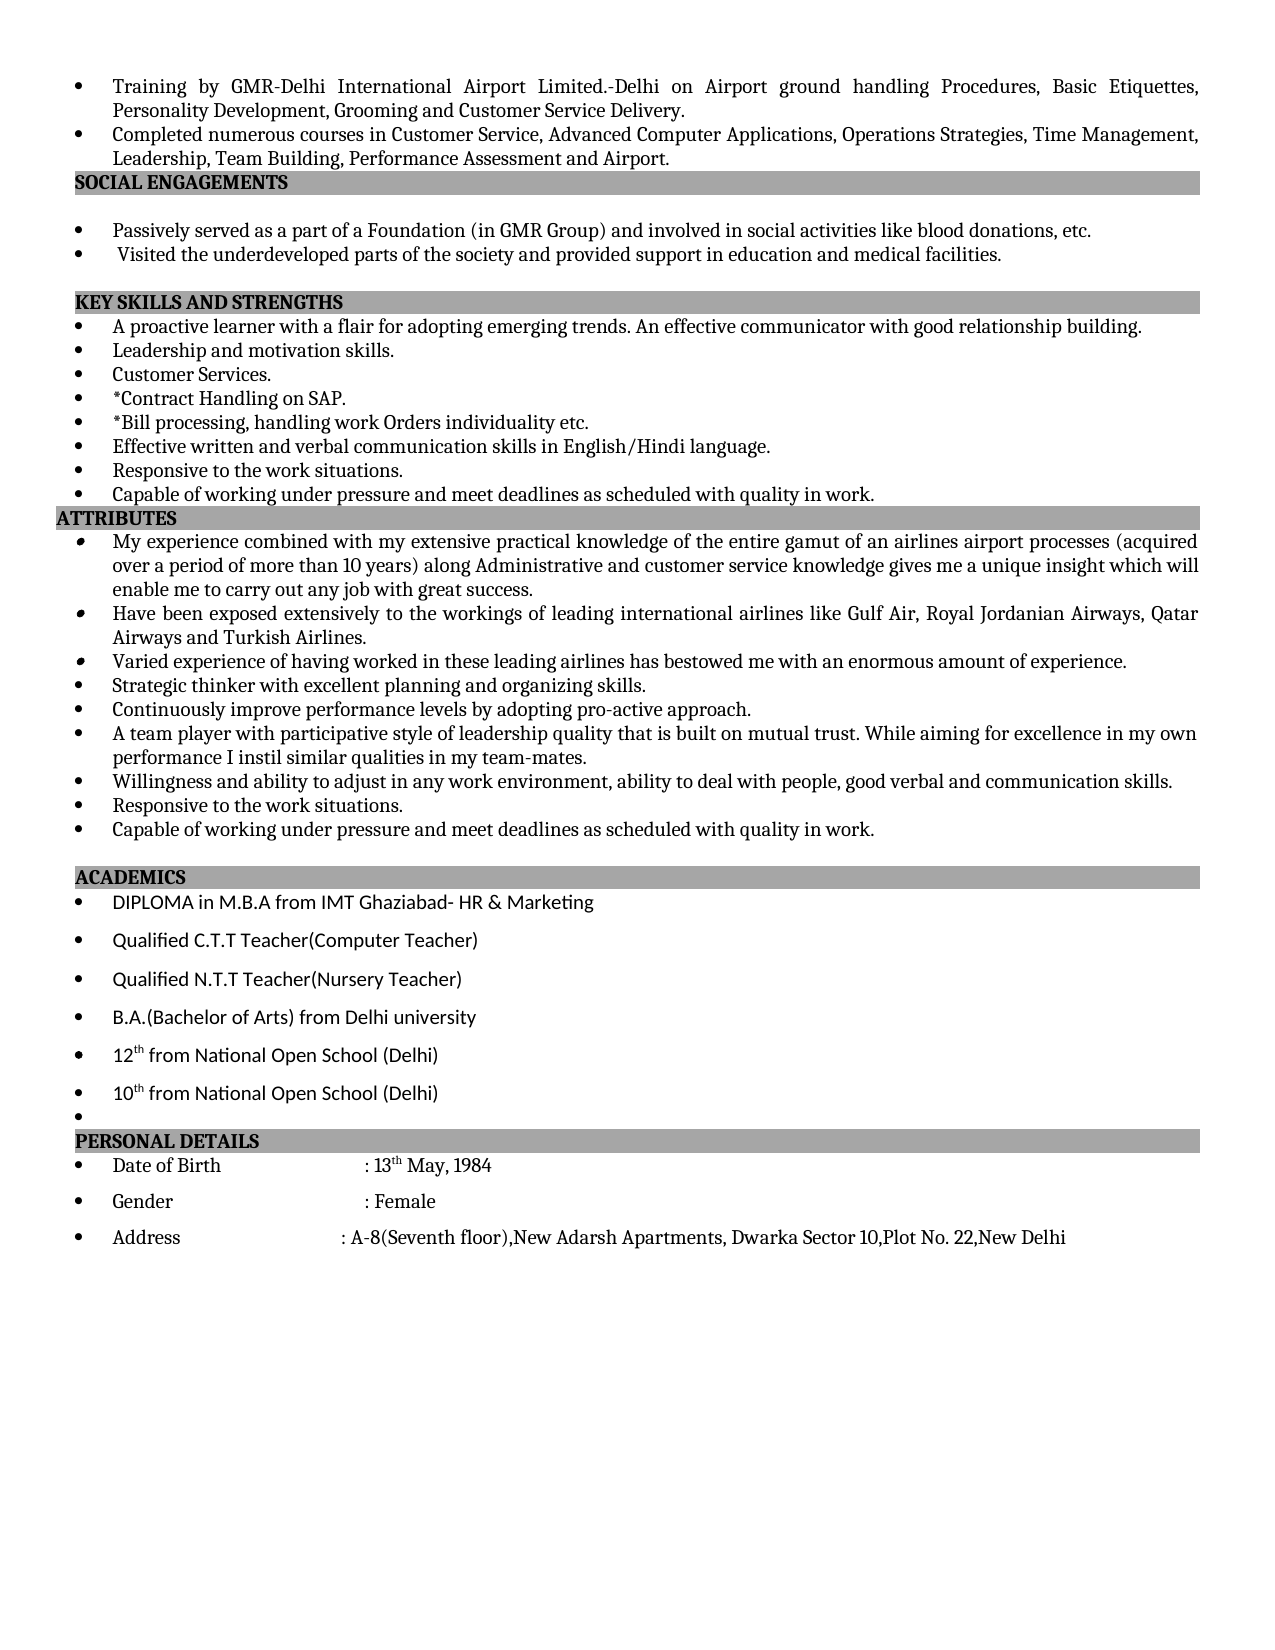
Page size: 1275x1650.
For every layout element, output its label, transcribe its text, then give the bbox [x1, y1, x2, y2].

list Training by GMR-Delhi International Airport Limited.-Delhi on Airport ground handling Procedures, Basic Etiquettes, Personality Development, Grooming and Customer Service Delivery. [75, 75, 1200, 123]
list Have been exposed extensively to the workings of leading international airlines like Gulf Air, Royal Jordanian Airways, Qatar Airways and Turkish Airlines. [75, 602, 1200, 650]
list Qualified C.T.T Teacher(Computer Teacher) [75, 928, 1200, 953]
list Visited the underdeveloped parts of the society and provided support in education and medical facilities. [75, 243, 1200, 267]
text PERSONAL DETAILS [75, 1129, 1200, 1153]
list My experience combined with my extensive practical knowledge of the entire gamut of an airlines airport processes (acquired over a period of more than 10 years) along Administrative and customer service knowledge gives me a unique insight which will enable me to carry out any job with great success. [75, 530, 1200, 602]
list Gender : Female [75, 1189, 1200, 1213]
list Varied experience of having worked in these leading airlines has bestowed me with an enormous amount of experience. [75, 650, 1200, 674]
list Completed numerous courses in Customer Service, Advanced Computer Applications, Operations Strategies, Time Management, Leadership, Team Building, Performance Assessment and Airport. [75, 123, 1200, 171]
text ACADEMICS [75, 866, 1200, 889]
list B.A.(Bachelor of Arts) from Delhi university [75, 1004, 1200, 1029]
list Capable of working under pressure and meet deadlines as scheduled with quality in work. [75, 482, 1200, 506]
list Passively served as a part of a Foundation (in GMR Group) and involved in social activities like blood donations, etc. [75, 219, 1200, 243]
list Qualified N.T.T Teacher(Nursery Teacher) [75, 966, 1200, 991]
text KEY SKILLS AND STRENGTHS [75, 291, 1200, 314]
list Effective written and verbal communication skills in English/Hindi language. [75, 434, 1200, 458]
list DIPLOMA in M.B.A from IMT Ghaziabad- HR & Marketing [75, 889, 1200, 915]
list Responsive to the work situations. [75, 458, 1200, 482]
list Continuously improve performance levels by adopting pro-active approach. [75, 698, 1200, 722]
list A team player with participative style of leadership quality that is built on mutual trust. While aiming for excellence in my own performance I instil similar qualities in my team-mates. [75, 722, 1200, 770]
list Willingness and ability to adjust in any work environment, ability to deal with people, good verbal and communication skills. [75, 770, 1200, 794]
list Customer Services. [75, 362, 1200, 386]
list Responsive to the work situations. [75, 794, 1200, 818]
list Strategic thinker with excellent planning and organizing skills. [75, 674, 1200, 698]
list 10th from National Open School (Delhi) [75, 1080, 1200, 1106]
list 12th from National Open School (Delhi) [75, 1042, 1200, 1067]
list *Contract Handling on SAP. [75, 386, 1200, 410]
list Date of Birth : 13th May, 1984 [75, 1153, 1200, 1177]
text ATTRIBUTES [56, 506, 1200, 530]
text SOCIAL ENGAGEMENTS [75, 171, 1200, 195]
list Capable of working under pressure and meet deadlines as scheduled with quality in work. [75, 818, 1200, 842]
list *Bill processing, handling work Orders individuality etc. [75, 410, 1200, 434]
list Address : A-8(Seventh floor),New Adarsh Apartments, Dwarka Sector 10,Plot No. 22,New Delhi [75, 1225, 1200, 1249]
list A proactive learner with a flair for adopting emerging trends. An effective communicator with good relationship building. [75, 314, 1200, 338]
list Leadership and motivation skills. [75, 338, 1200, 362]
